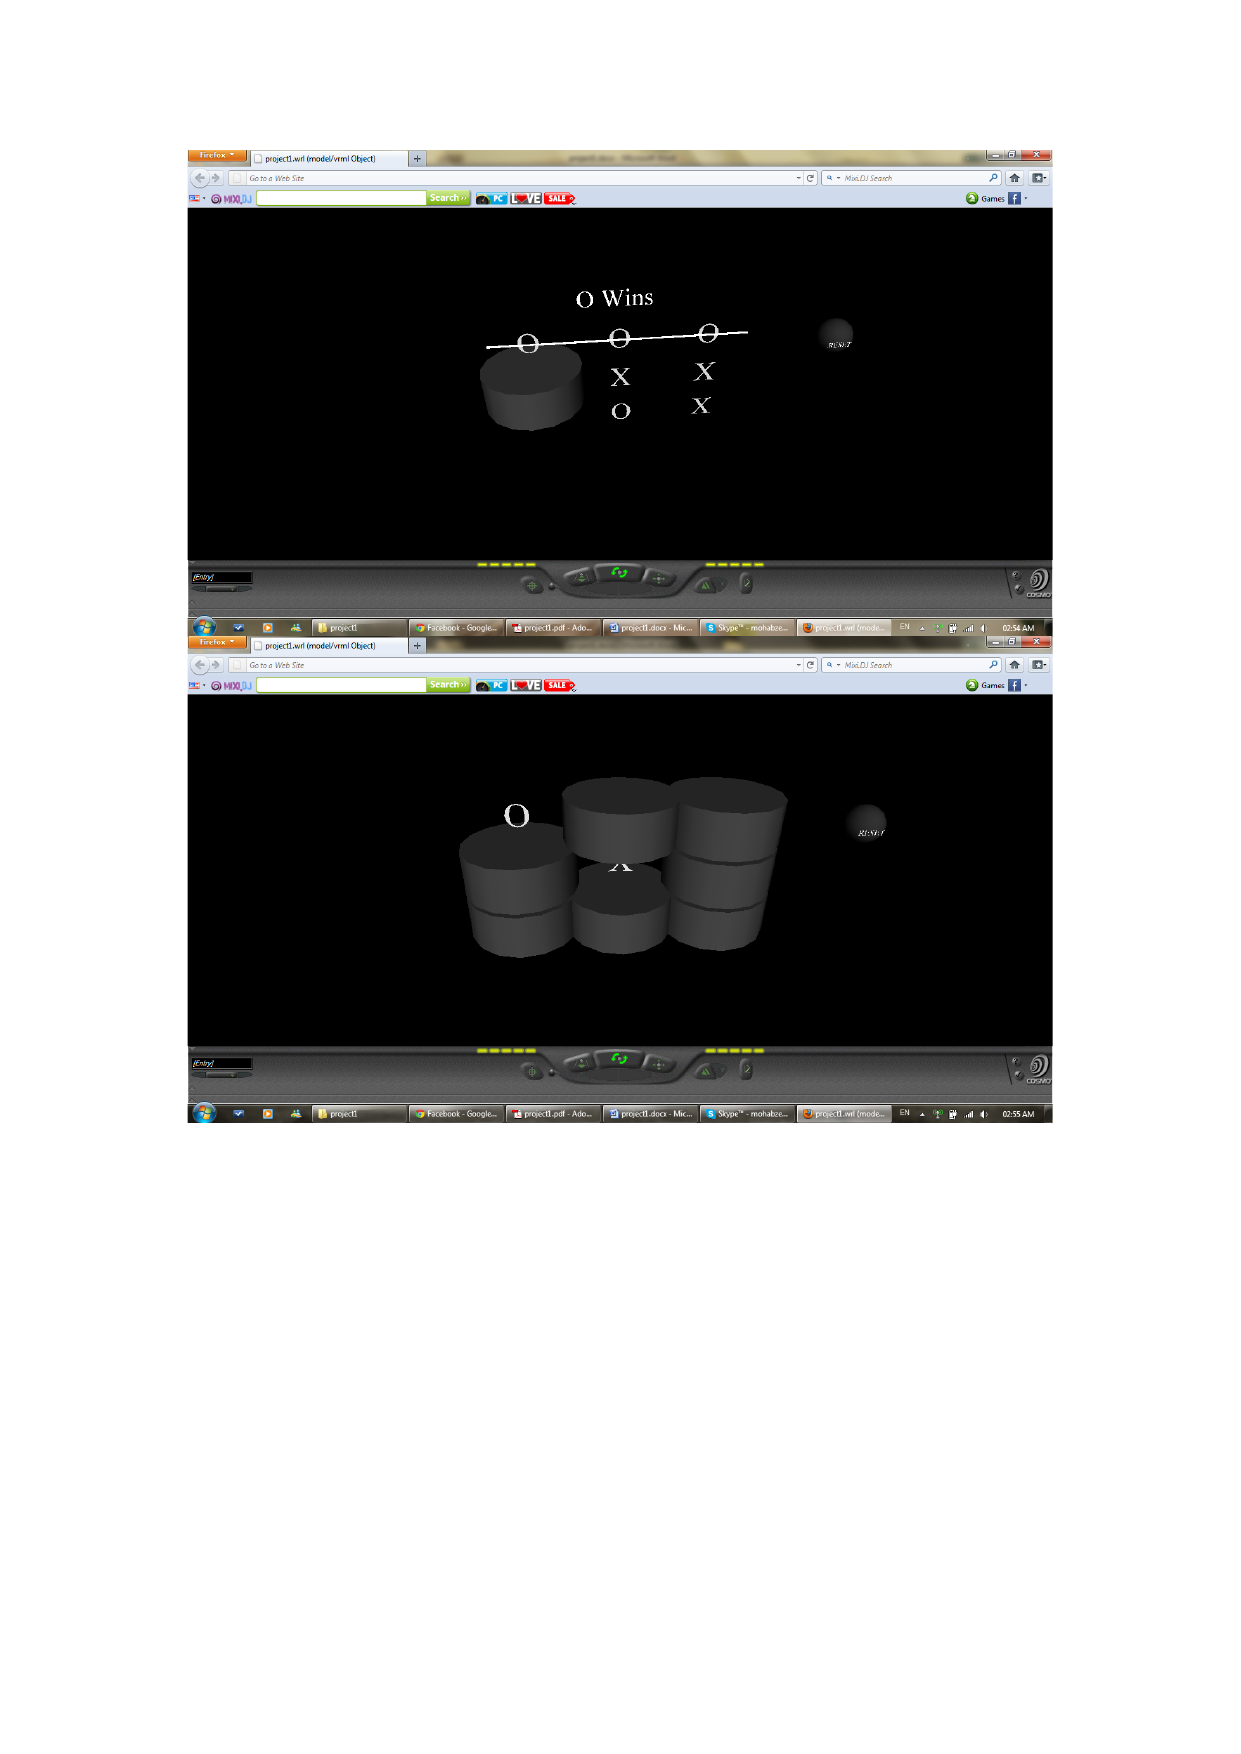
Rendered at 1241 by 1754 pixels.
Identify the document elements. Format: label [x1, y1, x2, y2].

picture [187, 150, 1053, 1123]
